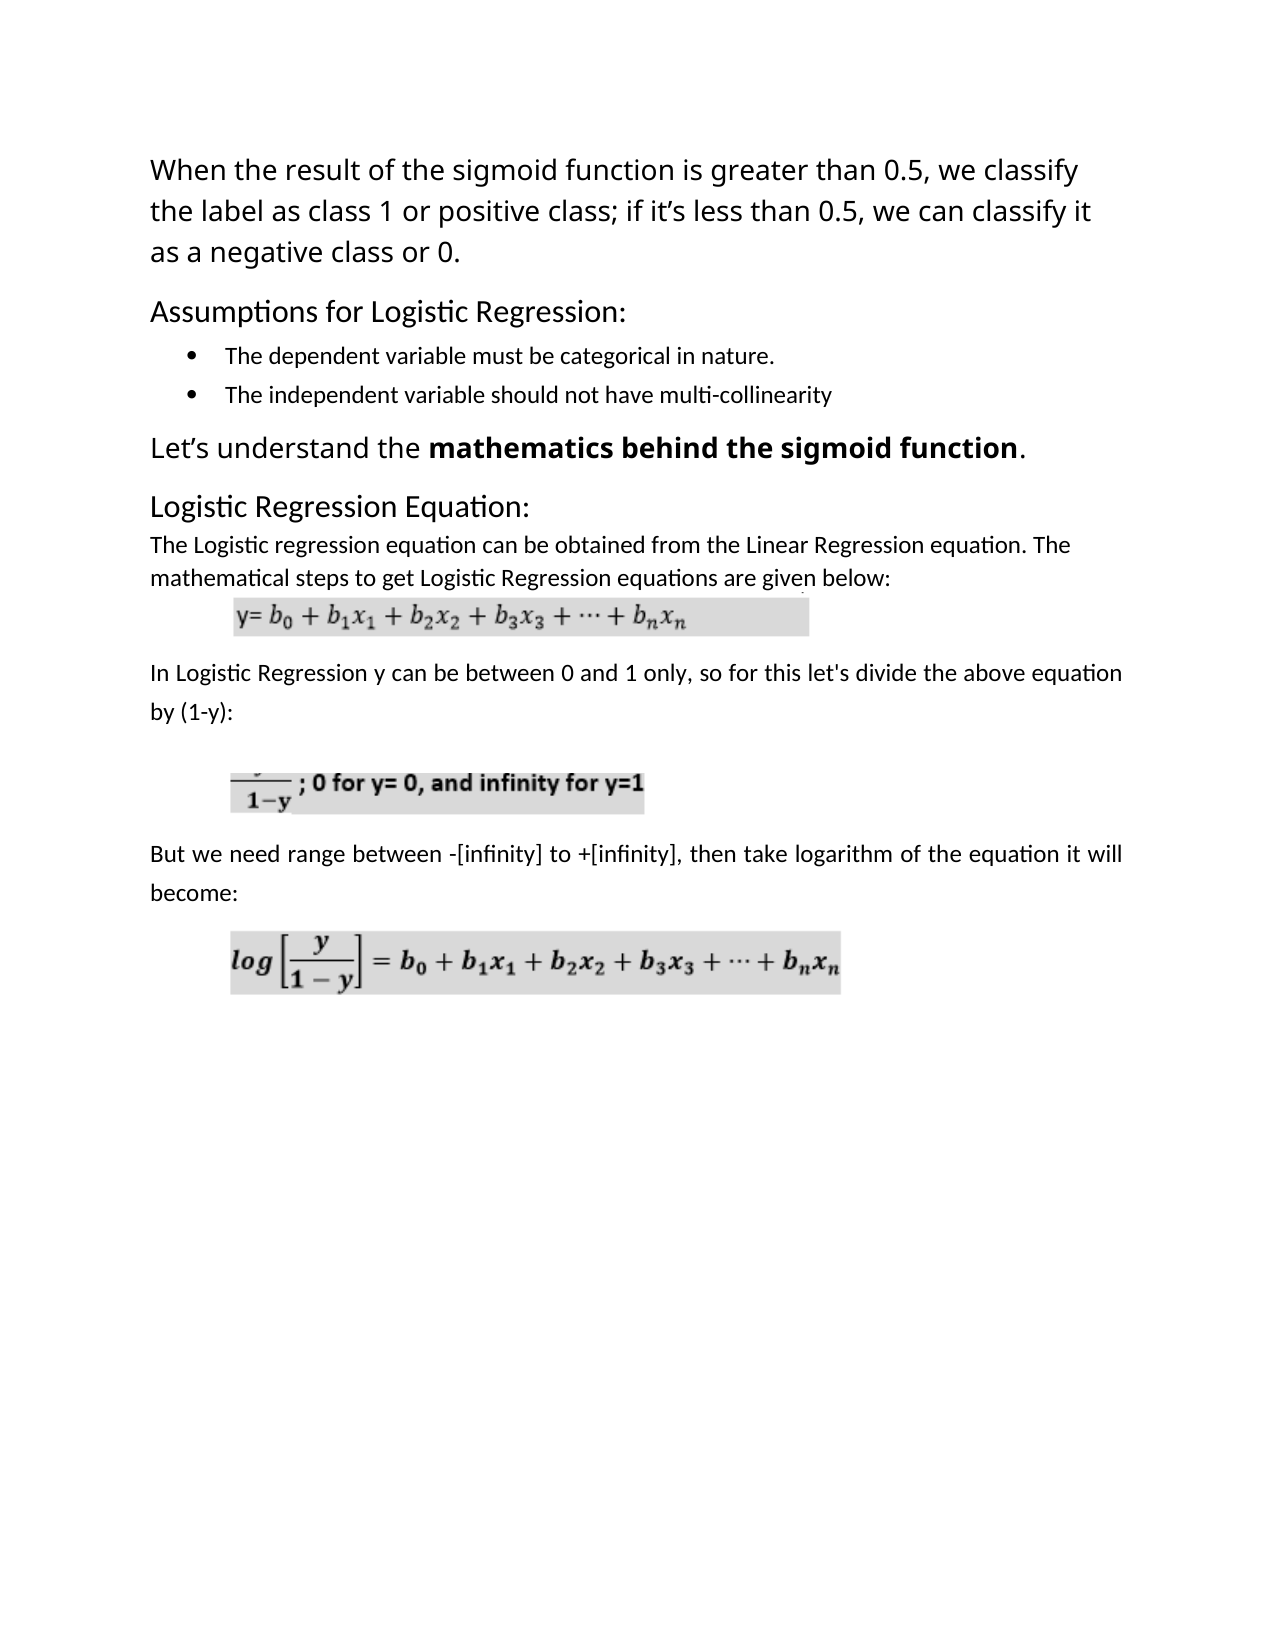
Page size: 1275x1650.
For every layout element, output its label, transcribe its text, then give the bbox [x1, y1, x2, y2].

text Let’s understand the mathematics behind the sigmoid function. [150, 428, 1125, 466]
text The Logistic regression equation can be obtained from the Linear Regression equation. The mathematical steps to get Logistic Regression equations are given below: [150, 529, 1125, 592]
text But we need range between -[infinity] to +[infinity], then take logarithm of the equation it will become: [150, 792, 1125, 909]
subtitle Assumptions for Logistic Regression: [150, 291, 1125, 330]
subtitle Logistic Regression Equation: [150, 486, 1125, 526]
list The independent variable should not have multi-collinearity [187, 372, 1125, 411]
text In Logistic Regression y can be between 0 and 1 only, so for this let's divide the above equation by (1-y): [150, 611, 1125, 728]
list The dependent variable must be categorical in nature. [187, 333, 1125, 372]
text When the result of the sigmoid function is greater than 0.5, we classify the label as class 1 or positive class; if it’s less than 0.5, we can classify it as a negative class or 0. [150, 150, 1125, 271]
